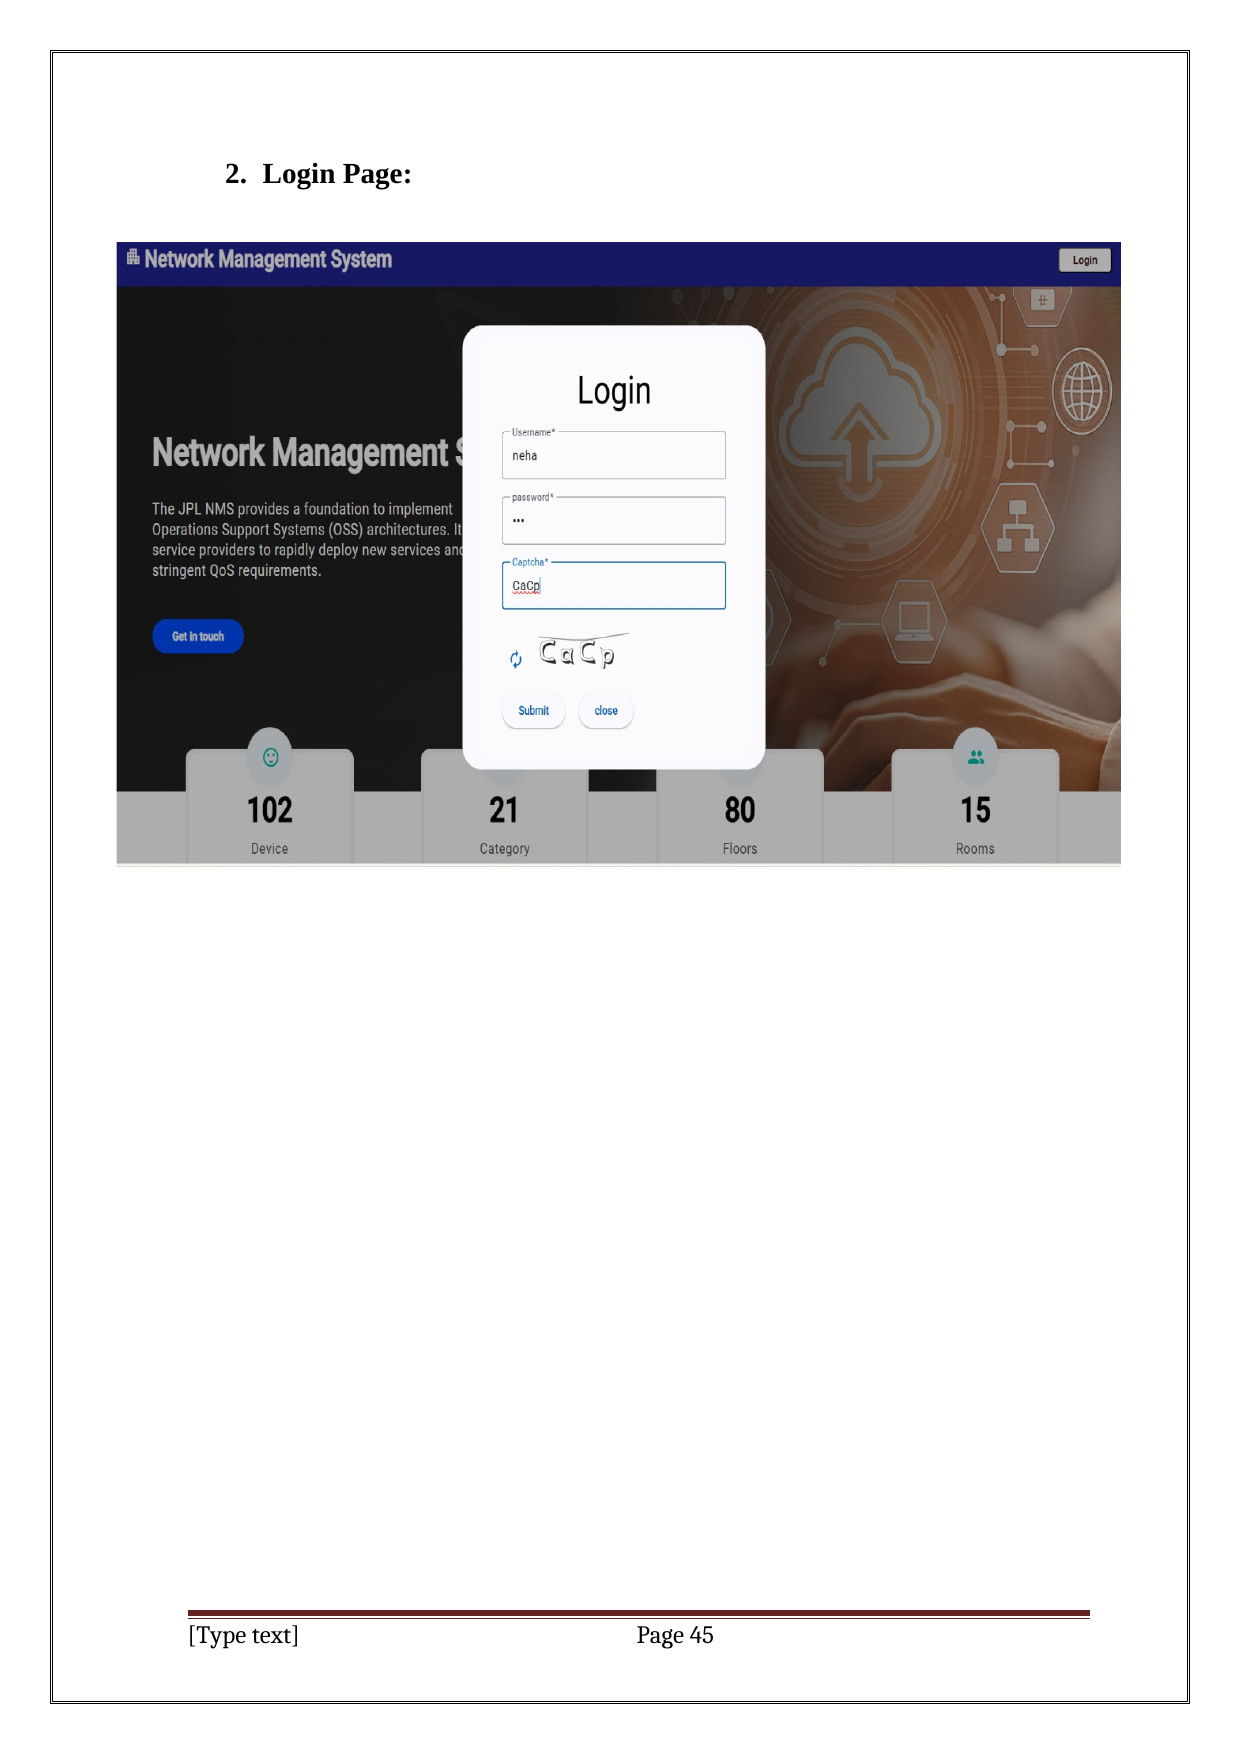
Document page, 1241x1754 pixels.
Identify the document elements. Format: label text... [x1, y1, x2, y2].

subtitle Login Page: [225, 156, 1090, 190]
picture [116, 242, 1121, 867]
